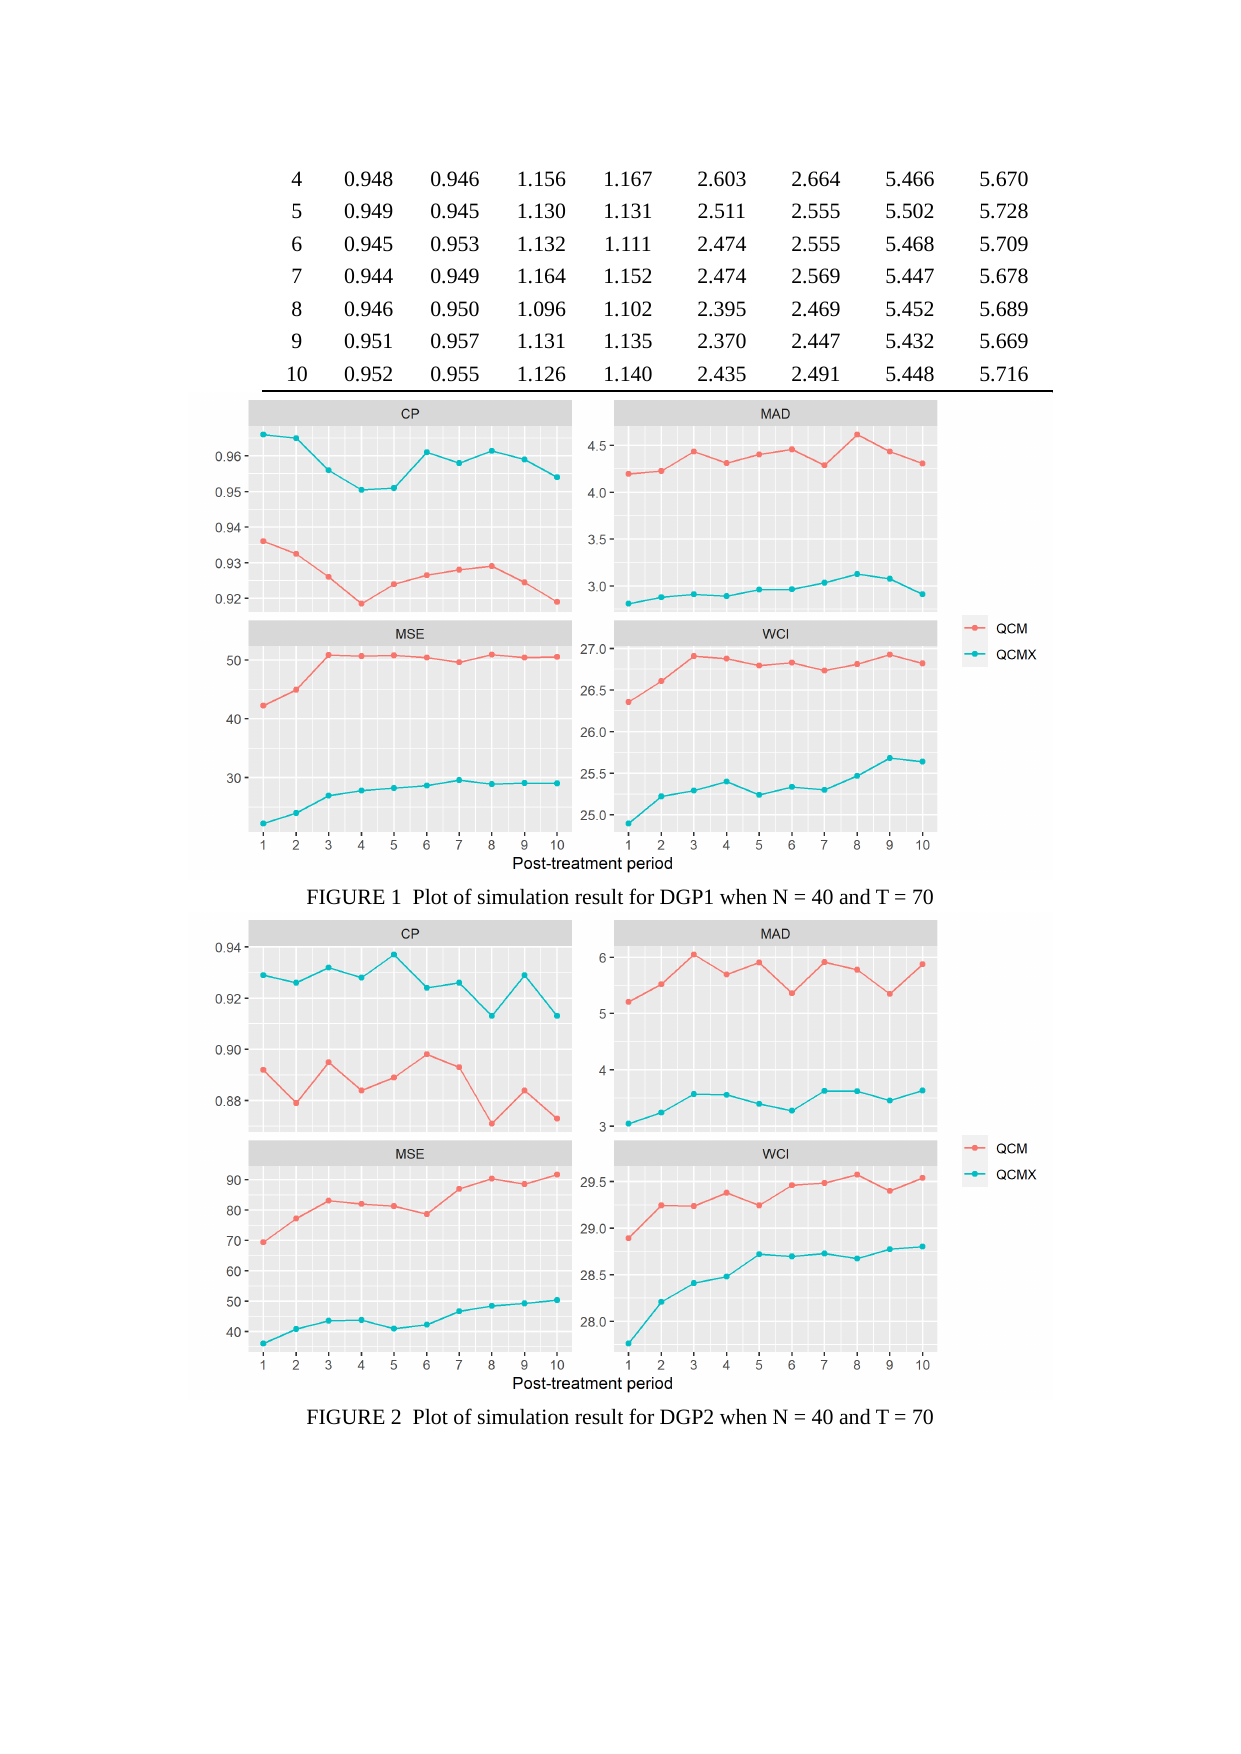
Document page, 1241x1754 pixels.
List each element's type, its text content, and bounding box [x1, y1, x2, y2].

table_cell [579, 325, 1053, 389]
picture [187, 912, 1053, 1400]
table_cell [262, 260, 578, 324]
text FIGURE 2 Plot of simulation result for DGP2 when N = 40 and T = 70 [187, 1400, 1053, 1433]
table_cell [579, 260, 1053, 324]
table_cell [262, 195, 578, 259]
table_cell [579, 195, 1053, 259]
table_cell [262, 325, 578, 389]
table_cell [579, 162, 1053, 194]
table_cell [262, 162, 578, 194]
text FIGURE 1 Plot of simulation result for DGP1 when N = 40 and T = 70 [187, 880, 1053, 912]
picture [187, 392, 1053, 880]
